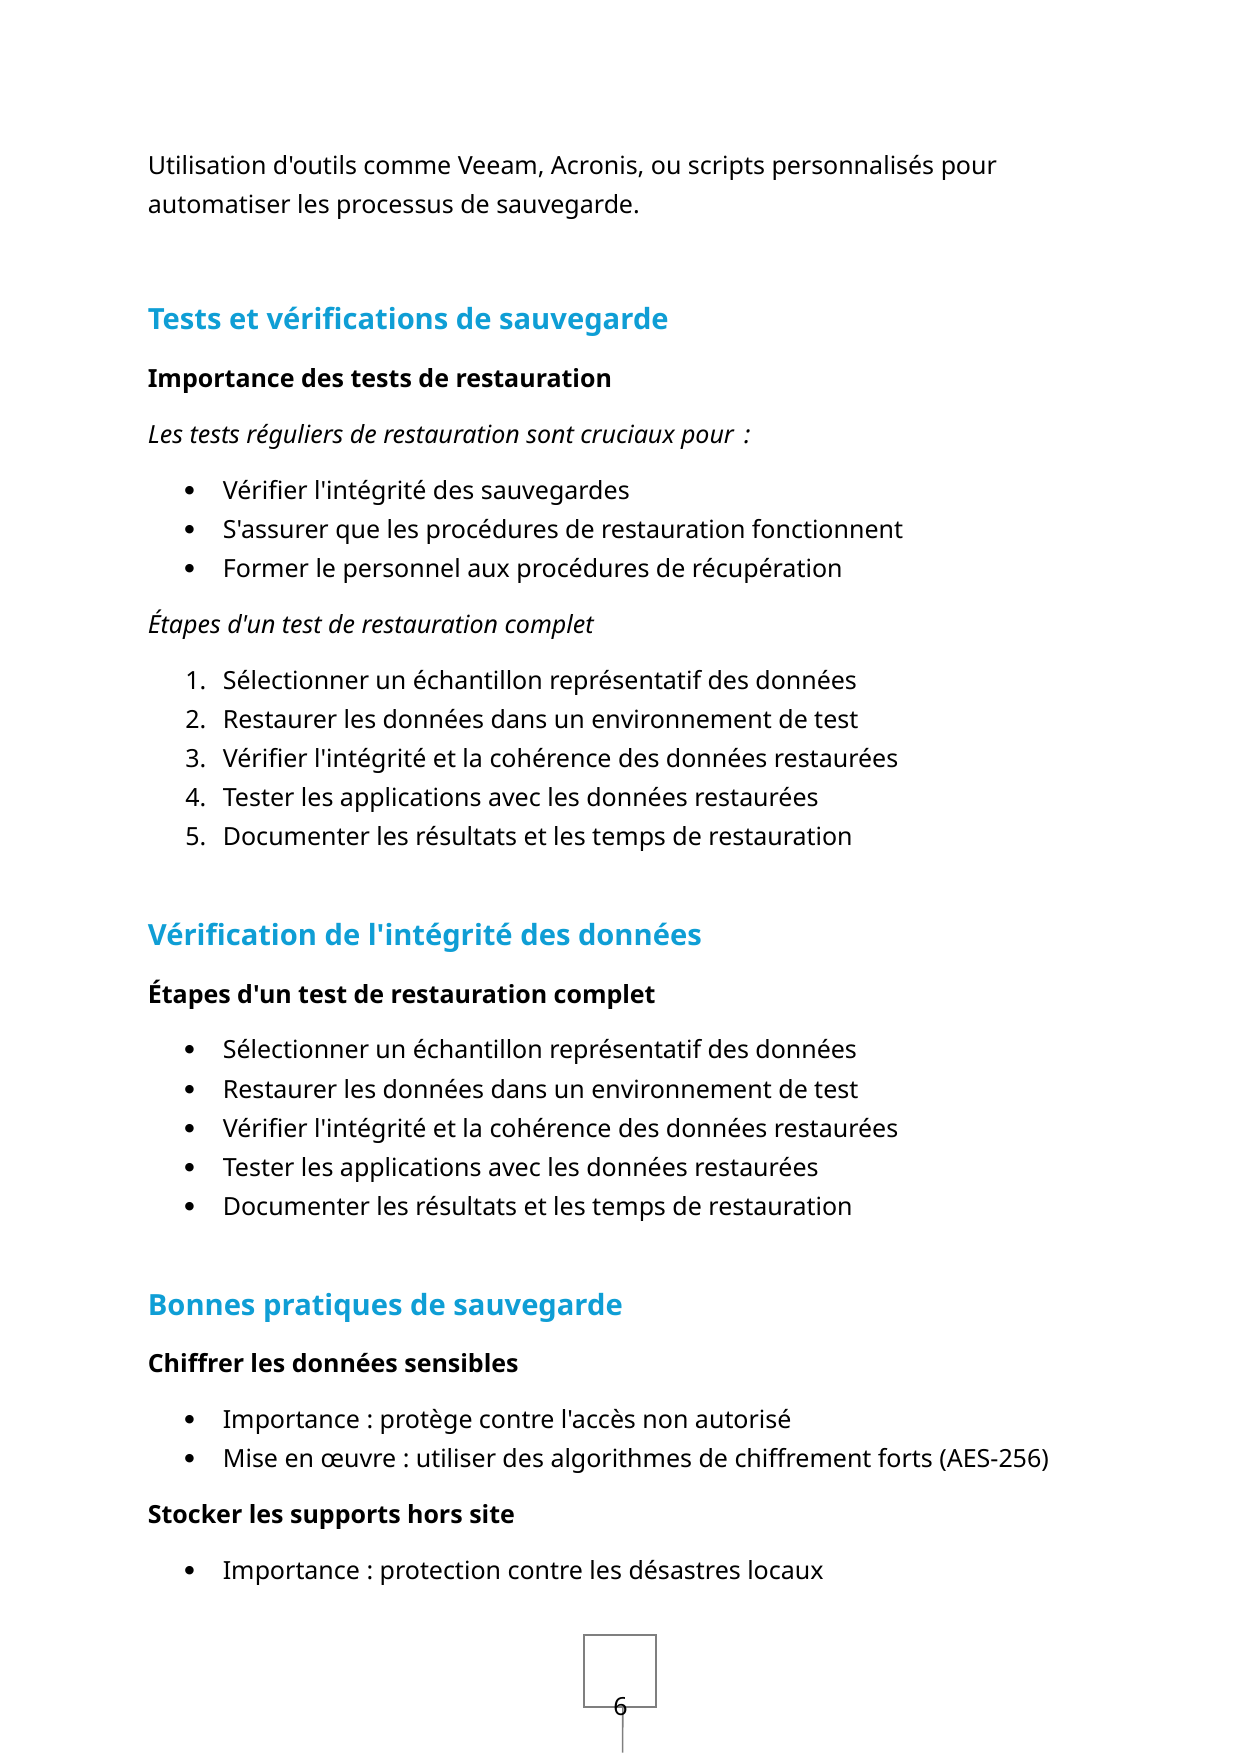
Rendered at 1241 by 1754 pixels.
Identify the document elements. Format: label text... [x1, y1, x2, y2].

list Restaurer les données dans un environnement de test [185, 1071, 1093, 1105]
list S'assurer que les procédures de restauration fonctionnent [185, 512, 1093, 546]
list Sélectionner un échantillon représentatif des données [185, 662, 1093, 696]
text Bonnes pratiques de sauvegarde [148, 1284, 1093, 1323]
list Documenter les résultats et les temps de restauration [185, 1189, 1093, 1223]
list Vérifier l'intégrité et la cohérence des données restaurées [185, 741, 1093, 775]
text Tests et vérifications de sauvegarde [148, 298, 1093, 338]
list Documenter les résultats et les temps de restauration [185, 819, 1093, 853]
list Vérifier l'intégrité et la cohérence des données restaurées [185, 1111, 1093, 1144]
list Mise en œuvre : utiliser des algorithmes de chiffrement forts (AES-256) [185, 1441, 1093, 1475]
list Tester les applications avec les données restaurées [185, 1150, 1093, 1184]
list Restaurer les données dans un environnement de test [185, 702, 1093, 736]
text Utilisation d'outils comme Veeam, Acronis, ou scripts personnalisés pour automatiser les processus de sauvegarde. [148, 148, 1093, 221]
text Vérification de l'intégrité des données [148, 914, 1093, 954]
list Importance : protège contre l'accès non autorisé [185, 1402, 1093, 1436]
text Stocker les supports hors site [148, 1497, 1093, 1531]
list Tester les applications avec les données restaurées [185, 780, 1093, 814]
text Les tests réguliers de restauration sont cruciaux pour : [148, 417, 1093, 451]
list Importance : protection contre les désastres locaux [185, 1553, 1093, 1587]
list Sélectionner un échantillon représentatif des données [185, 1032, 1093, 1066]
list Former le personnel aux procédures de récupération [185, 551, 1093, 585]
text Étapes d'un test de restauration complet [148, 976, 1093, 1010]
text Étapes d'un test de restauration complet [148, 607, 1093, 641]
list Vérifier l'intégrité des sauvegardes [185, 472, 1093, 506]
text Chiffrer les données sensibles [148, 1346, 1093, 1380]
text Importance des tests de restauration [148, 361, 1093, 395]
